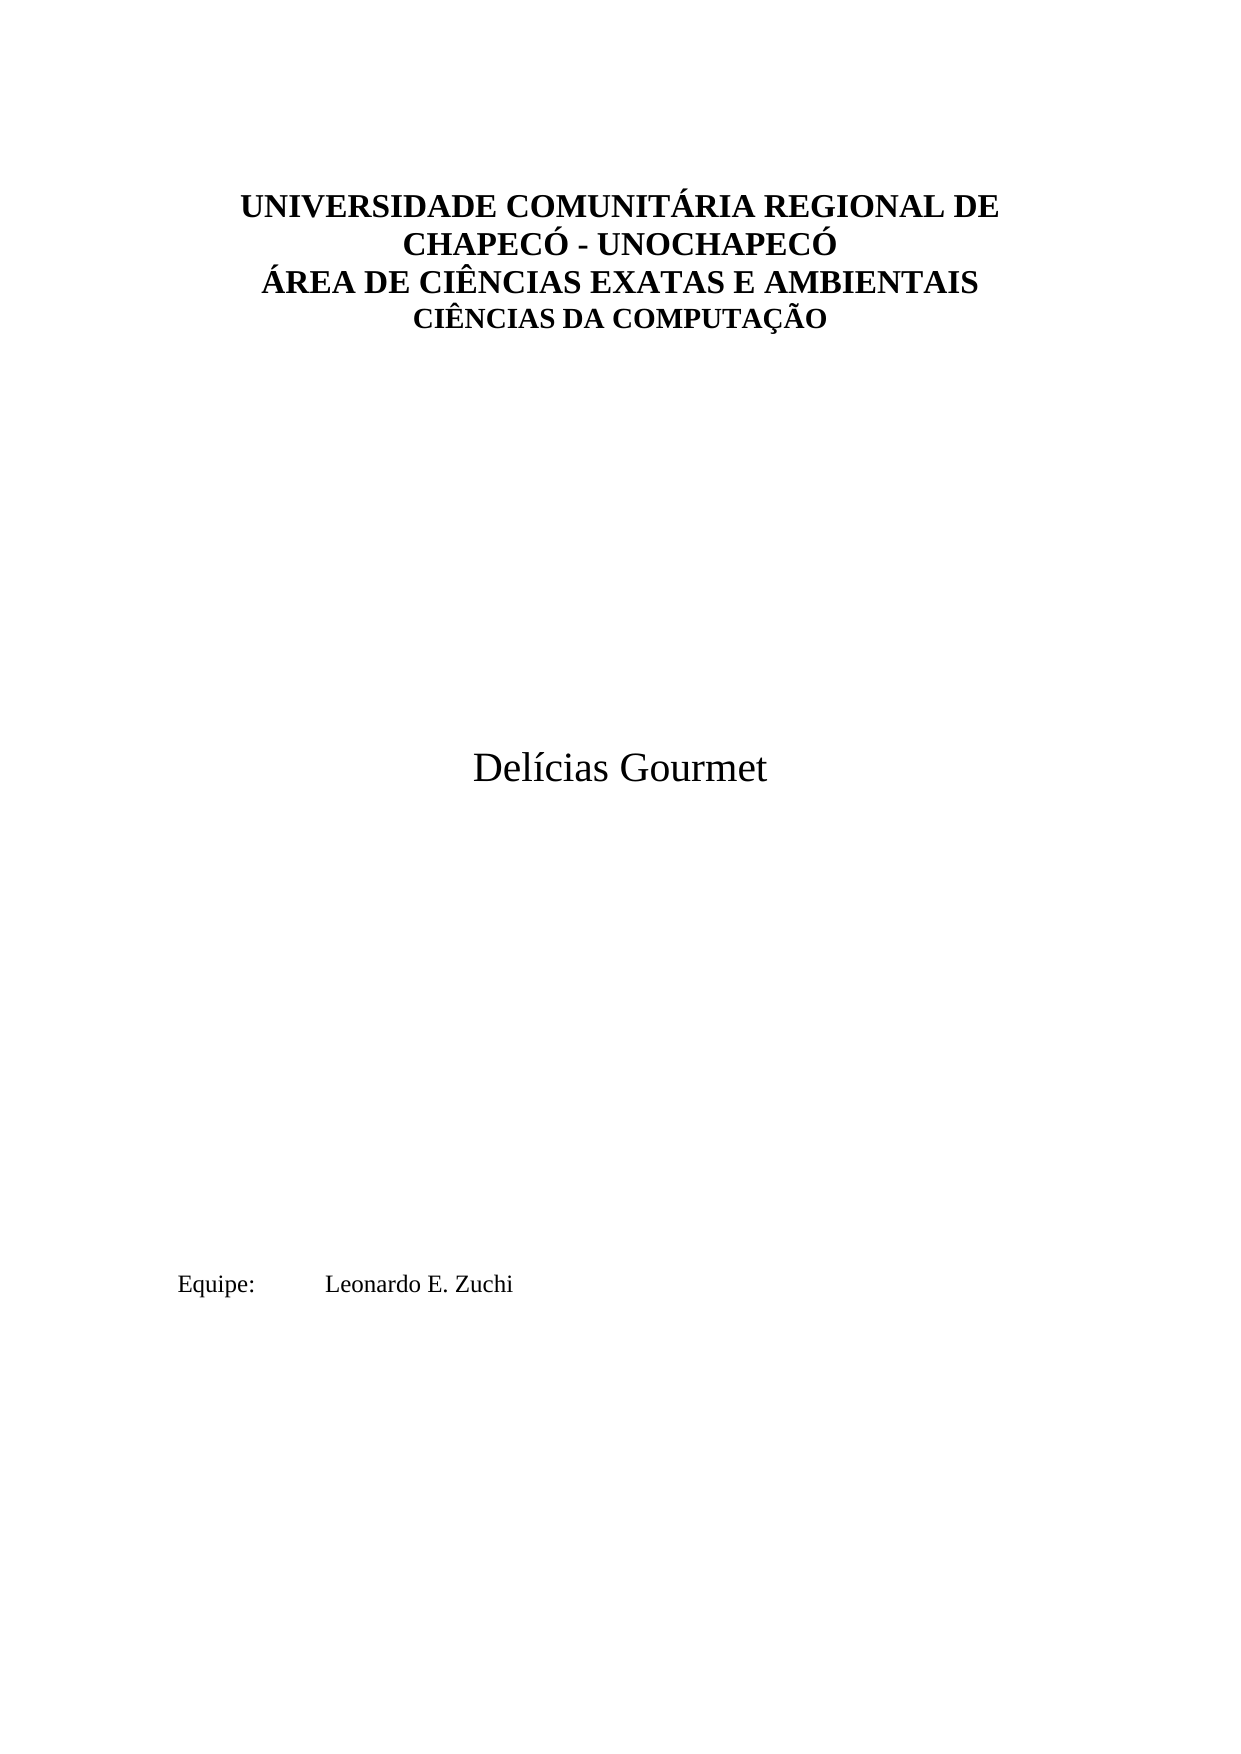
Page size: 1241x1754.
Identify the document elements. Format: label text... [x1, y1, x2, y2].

text Equipe: Leonardo E. Zuchi [177, 1269, 1063, 1298]
text ÁREA DE CIÊNCIAS EXATAS E AMBIENTAIS [177, 263, 1063, 301]
text Delícias Gourmet [177, 742, 1063, 790]
text UNIVERSIDADE COMUNITÁRIA REGIONAL DE CHAPECÓ - UNOCHAPECÓ [177, 186, 1063, 263]
text CIÊNCIAS DA COMPUTAÇÃO [177, 301, 1063, 334]
